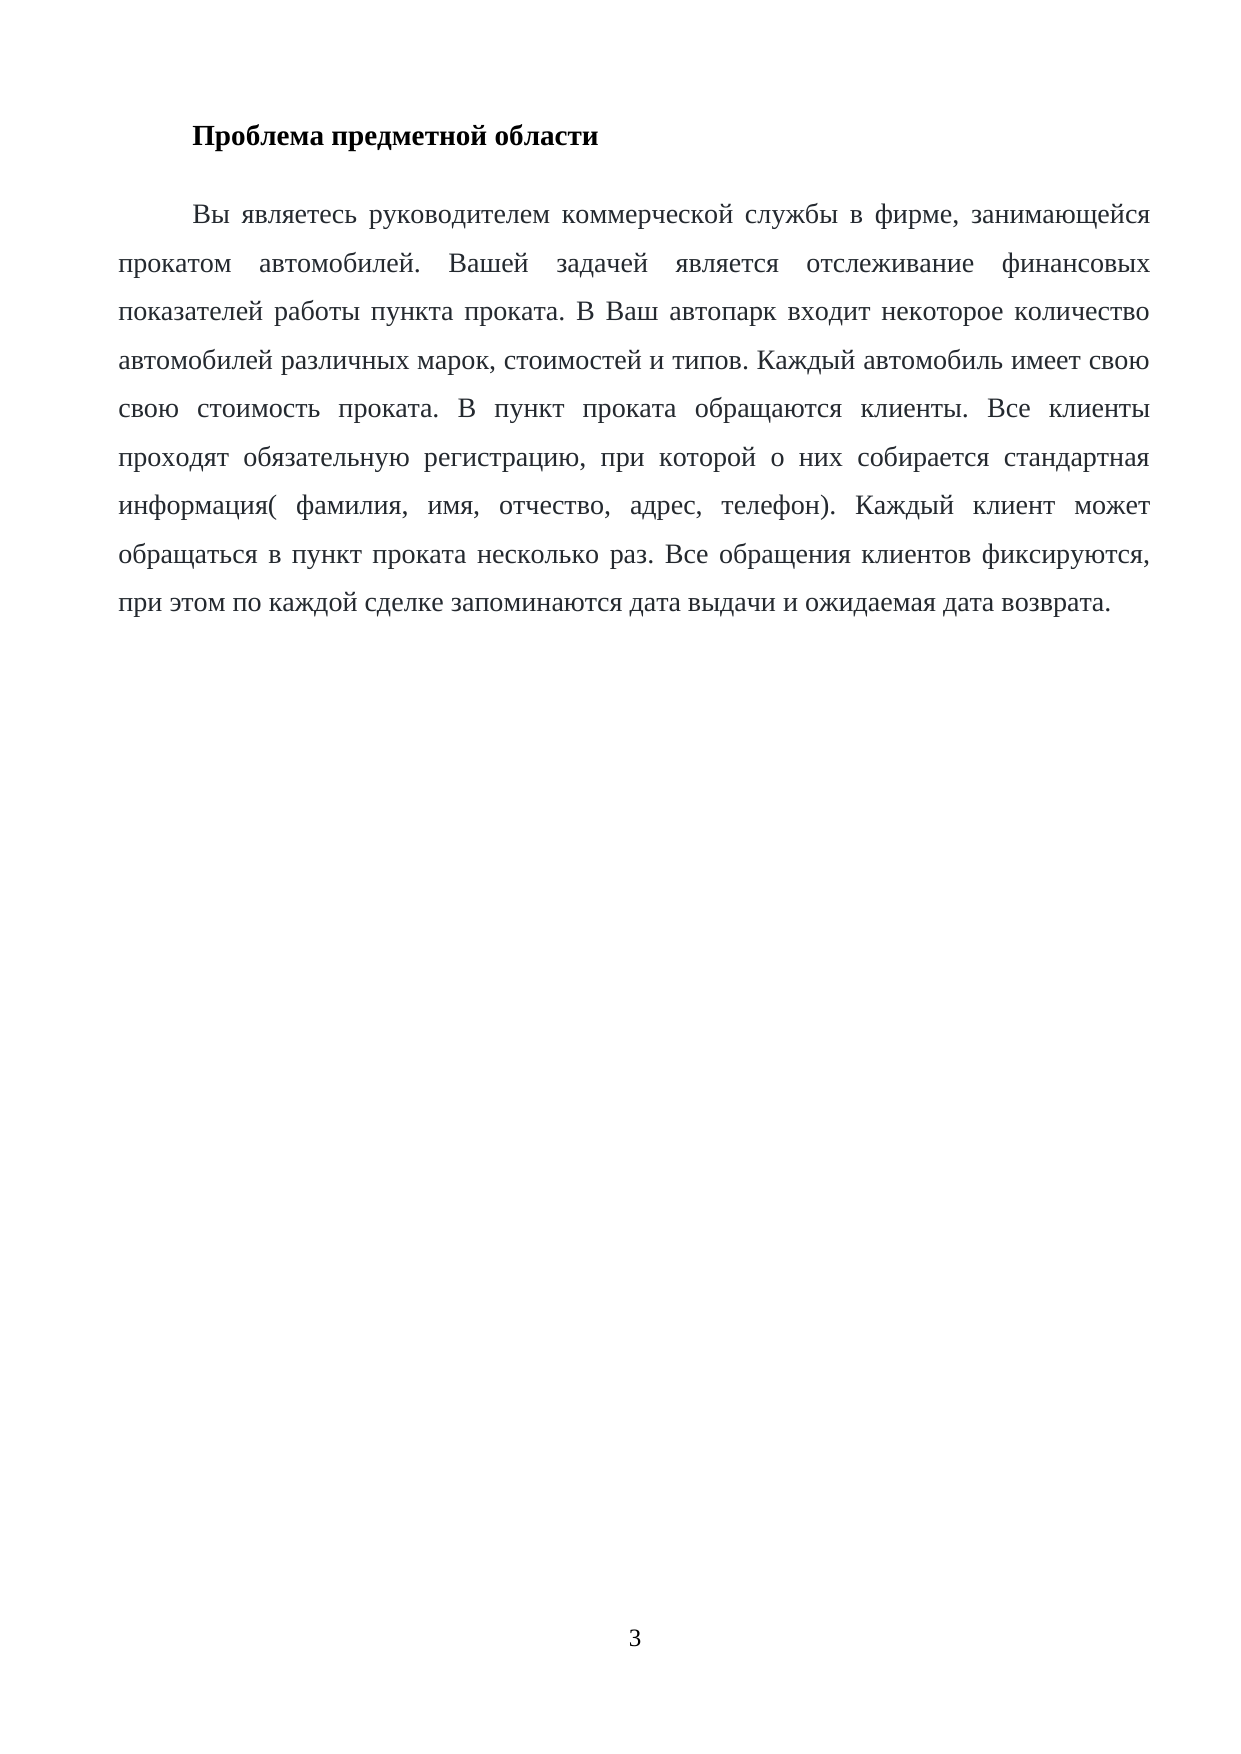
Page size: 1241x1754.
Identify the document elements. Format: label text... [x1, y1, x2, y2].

subtitle Вы являетесь руководителем коммерческой службы в фирме, занимающейся прокатом автомобилей. Вашей задачей является отслеживание финансовых показателей работы пункта проката. В Ваш автопарк входит некоторое количество автомобилей различных марок, стоимостей и типов. Каждый автомобиль имеет свою свою стоимость проката. В пункт проката обращаются клиенты. Все клиенты проходят обязательную регистрацию, при которой о них собирается стандартная информация( фамилия, имя, отчество, адрес, телефон). Каждый клиент может обращаться в пункт проката несколько раз. Все обращения клиентов фиксируются, при этом по каждой сделке запоминаются дата выдачи и ожидаемая дата возврата. [118, 197, 1152, 618]
subtitle Проблема предметной области [118, 118, 1152, 152]
